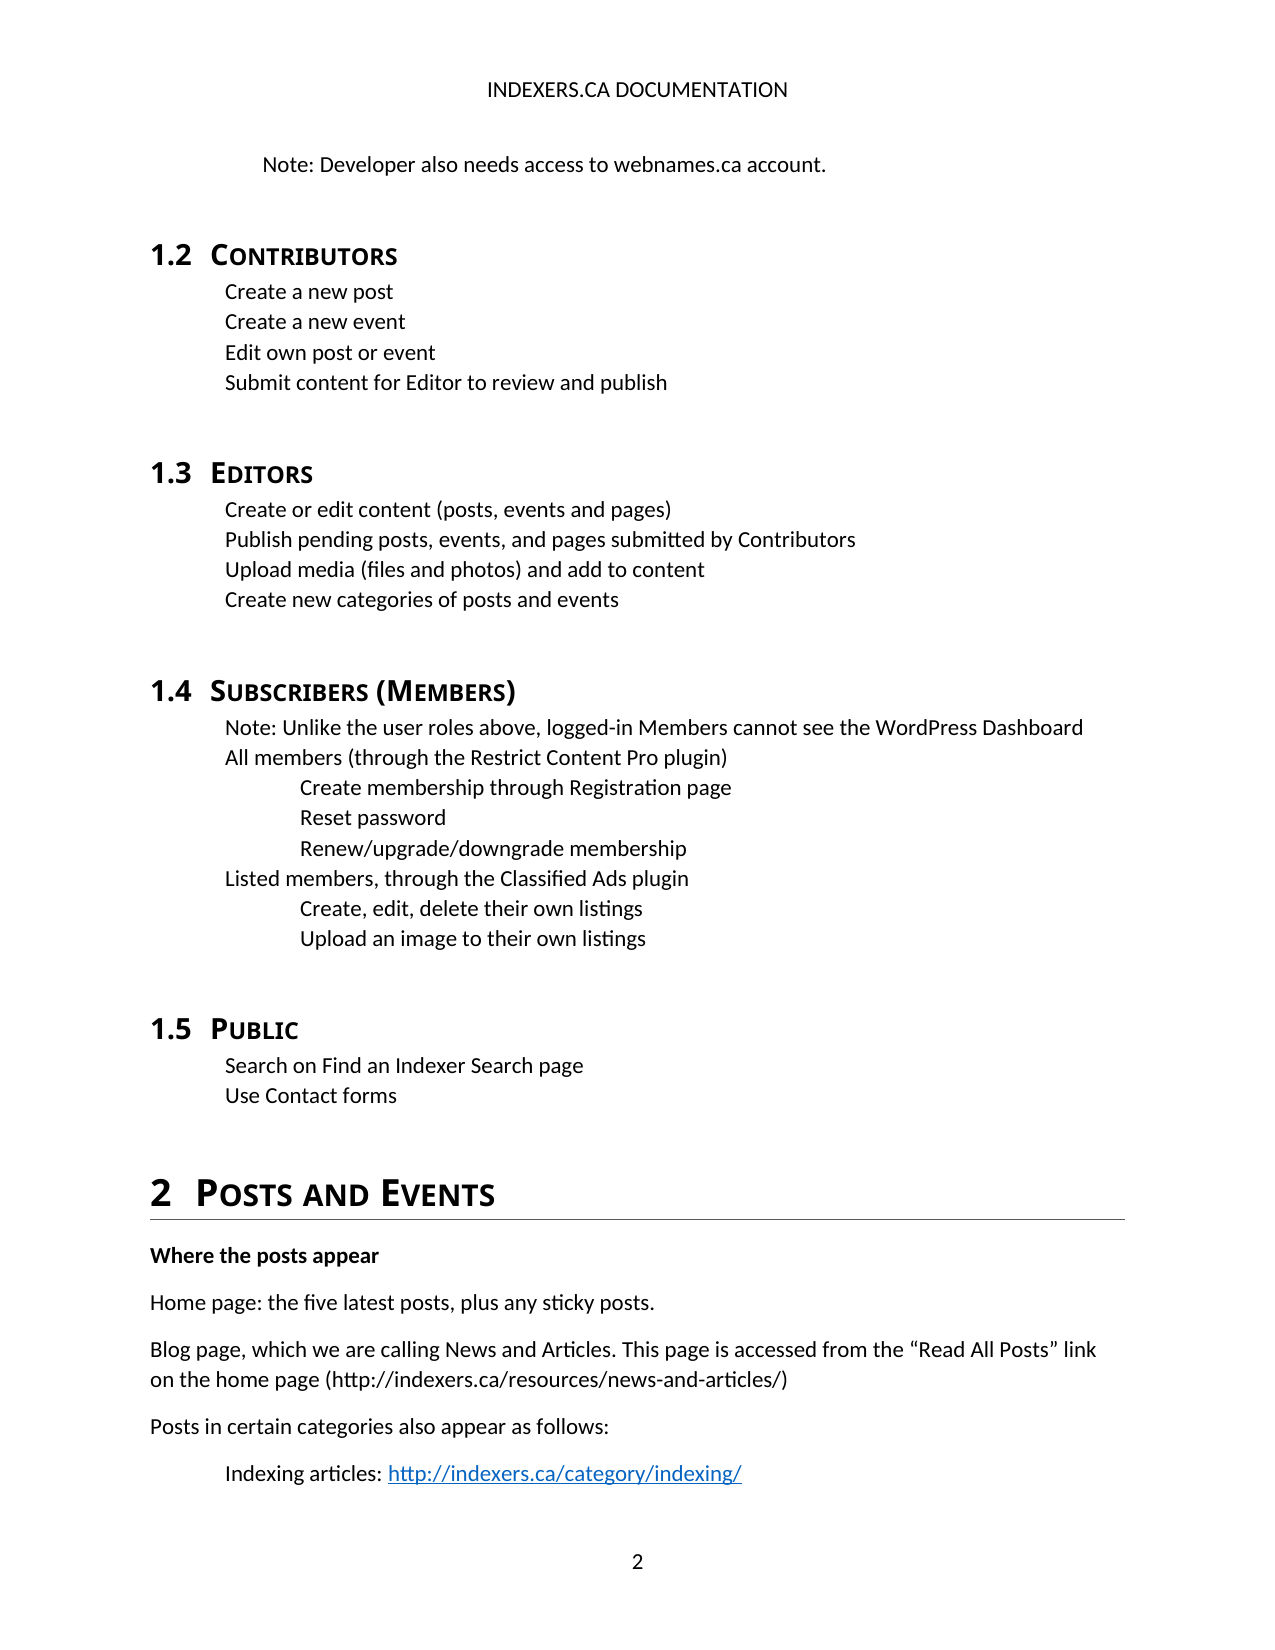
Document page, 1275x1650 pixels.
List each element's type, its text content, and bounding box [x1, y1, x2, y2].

list Use Contact forms [225, 1082, 1125, 1110]
text Indexing articles: http://indexers.ca/category/indexing/ [225, 1459, 1125, 1487]
list Create or edit content (posts, events and pages) [225, 495, 1125, 523]
text Blog page, which we are calling News and Articles. This page is accessed from the “Read All Posts” link on the home page (http://indexers.ca/resources/news-and-articles/) [150, 1335, 1125, 1393]
list Search on Find an Indexer Search page [225, 1051, 1125, 1079]
text Home page: the five latest posts, plus any sticky posts. [150, 1288, 1125, 1316]
list Reset password [300, 803, 1125, 831]
list Submit content for Editor to review and publish [225, 368, 1125, 396]
list All members (through the Restrict Content Pro plugin) [225, 743, 1125, 771]
list Upload an image to their own listings [300, 924, 1125, 952]
subtitle Posts and Events [150, 1166, 1125, 1219]
list Create new categories of posts and events [225, 586, 1125, 614]
list Listed members, through the Classified Ads plugin [225, 864, 1125, 892]
subtitle Subscribers (Members) [150, 670, 1125, 710]
list Create a new event [225, 307, 1125, 335]
text Where the posts appear [150, 1241, 1125, 1269]
list Edit own post or event [225, 338, 1125, 366]
subtitle Contributors [150, 234, 1125, 274]
list Renew/upgrade/downgrade membership [300, 834, 1125, 862]
list Create membership through Registration page [300, 773, 1125, 801]
list Create, edit, delete their own listings [300, 894, 1125, 922]
subtitle Editors [150, 452, 1125, 492]
list Publish pending posts, events, and pages submitted by Contributors [225, 525, 1125, 553]
list Upload media (files and photos) and add to content [225, 555, 1125, 583]
list Note: Unlike the user roles above, logged-in Members cannot see the WordPress Dashboard [225, 713, 1125, 741]
text Posts in certain categories also appear as follows: [150, 1412, 1125, 1440]
text Note: Developer also needs access to webnames.ca account. [262, 150, 1125, 178]
subtitle Public [150, 1009, 1125, 1048]
list Create a new post [225, 277, 1125, 305]
